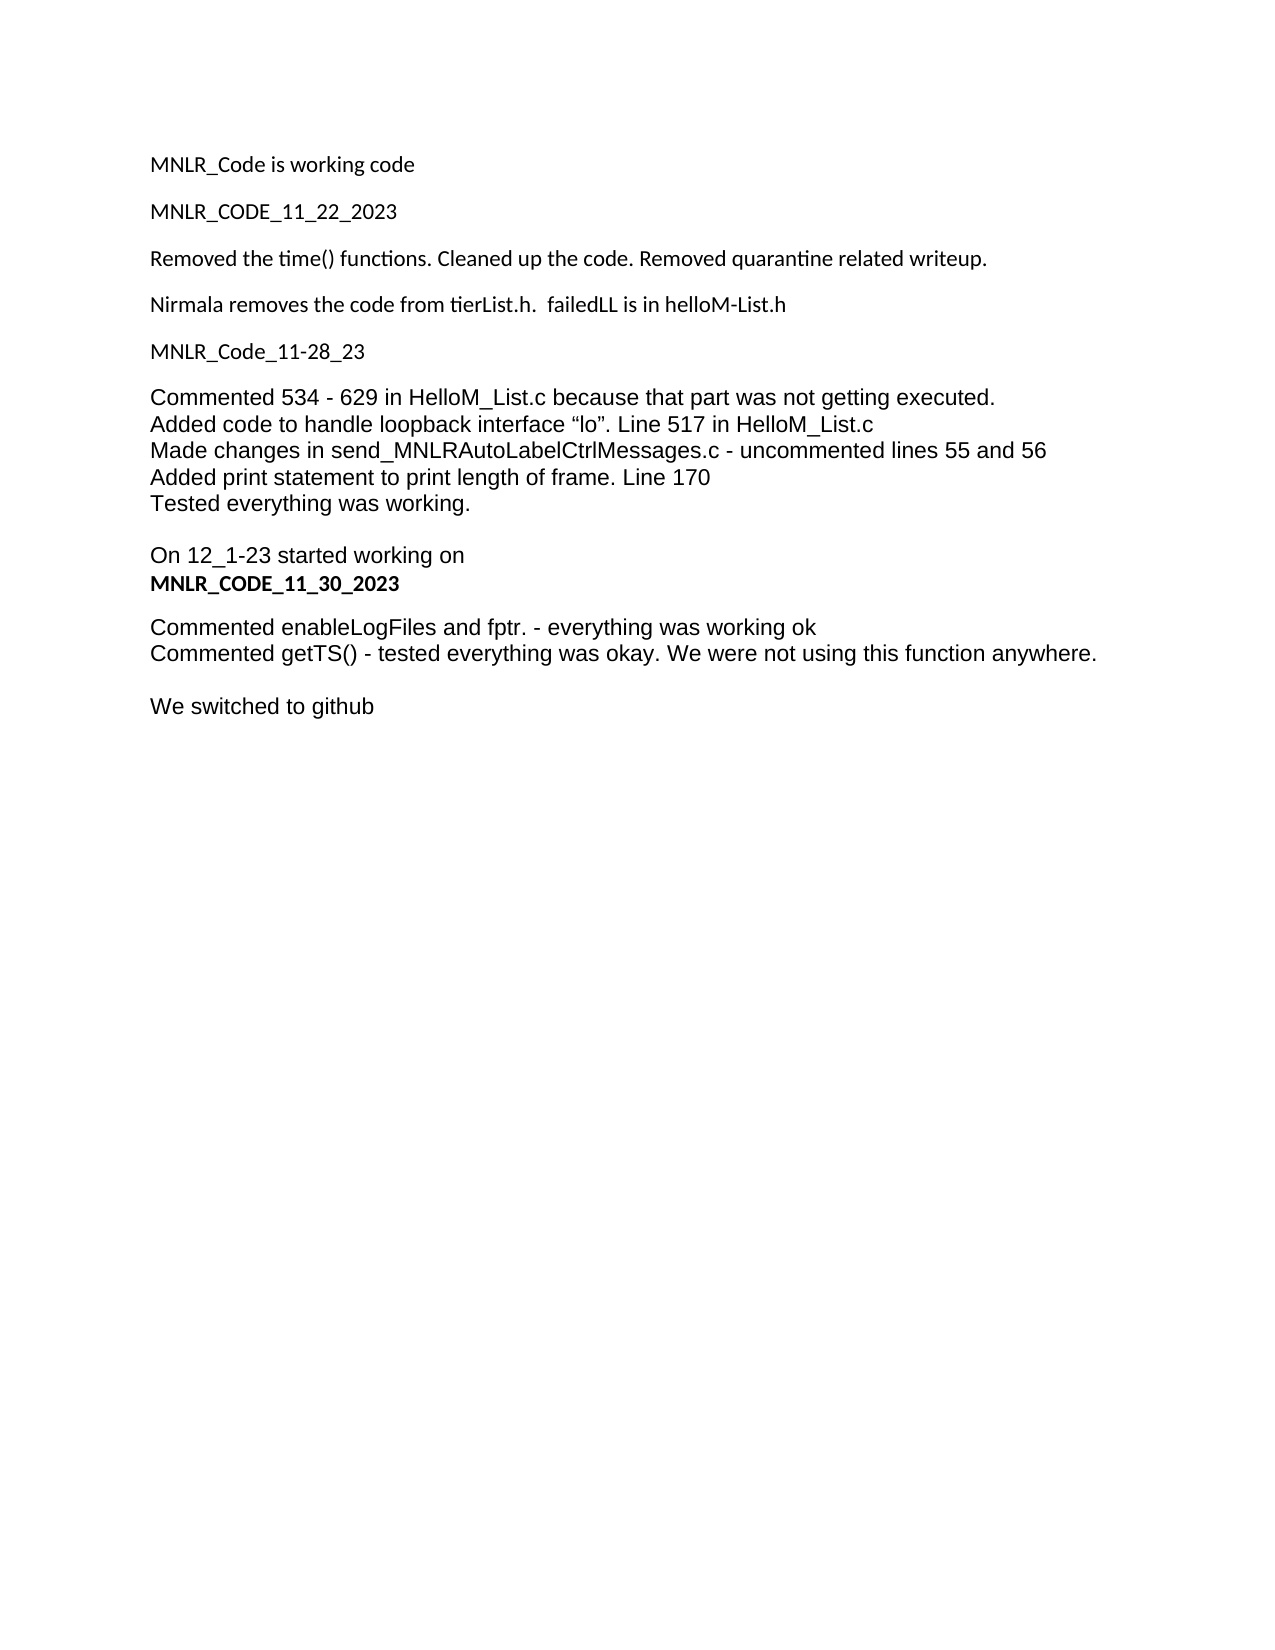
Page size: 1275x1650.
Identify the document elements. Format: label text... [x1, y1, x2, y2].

text On 12_1-23 started working on [150, 542, 1125, 569]
text Added code to handle loopback interface “lo”. Line 517 in HelloM_List.c [150, 411, 1125, 437]
text MNLR_CODE_11_22_2023 [150, 197, 1125, 225]
text We switched to github [150, 693, 1125, 719]
text MNLR_CODE_11_30_2023 [150, 569, 1125, 597]
text Commented getTS() - tested everything was okay. We were not using this function anywhere. [150, 640, 1125, 666]
text MNLR_Code is working code [150, 150, 1125, 178]
text Commented enableLogFiles and fptr. - everything was working ok [150, 613, 1125, 640]
text Nirmala removes the code from tierList.h. failedLL is in helloM-List.h [150, 291, 1125, 319]
text MNLR_Code_11-28_23 [150, 337, 1125, 366]
text Commented 534 - 629 in HelloM_List.c because that part was not getting executed. [150, 384, 1125, 411]
text Removed the time() functions. Cleaned up the code. Removed quarantine related writeup. [150, 244, 1125, 272]
text Made changes in send_MNLRAutoLabelCtrlMessages.c - uncommented lines 55 and 56 Added print statement to print length of frame. Line 170 Tested everything was working. [150, 437, 1125, 516]
